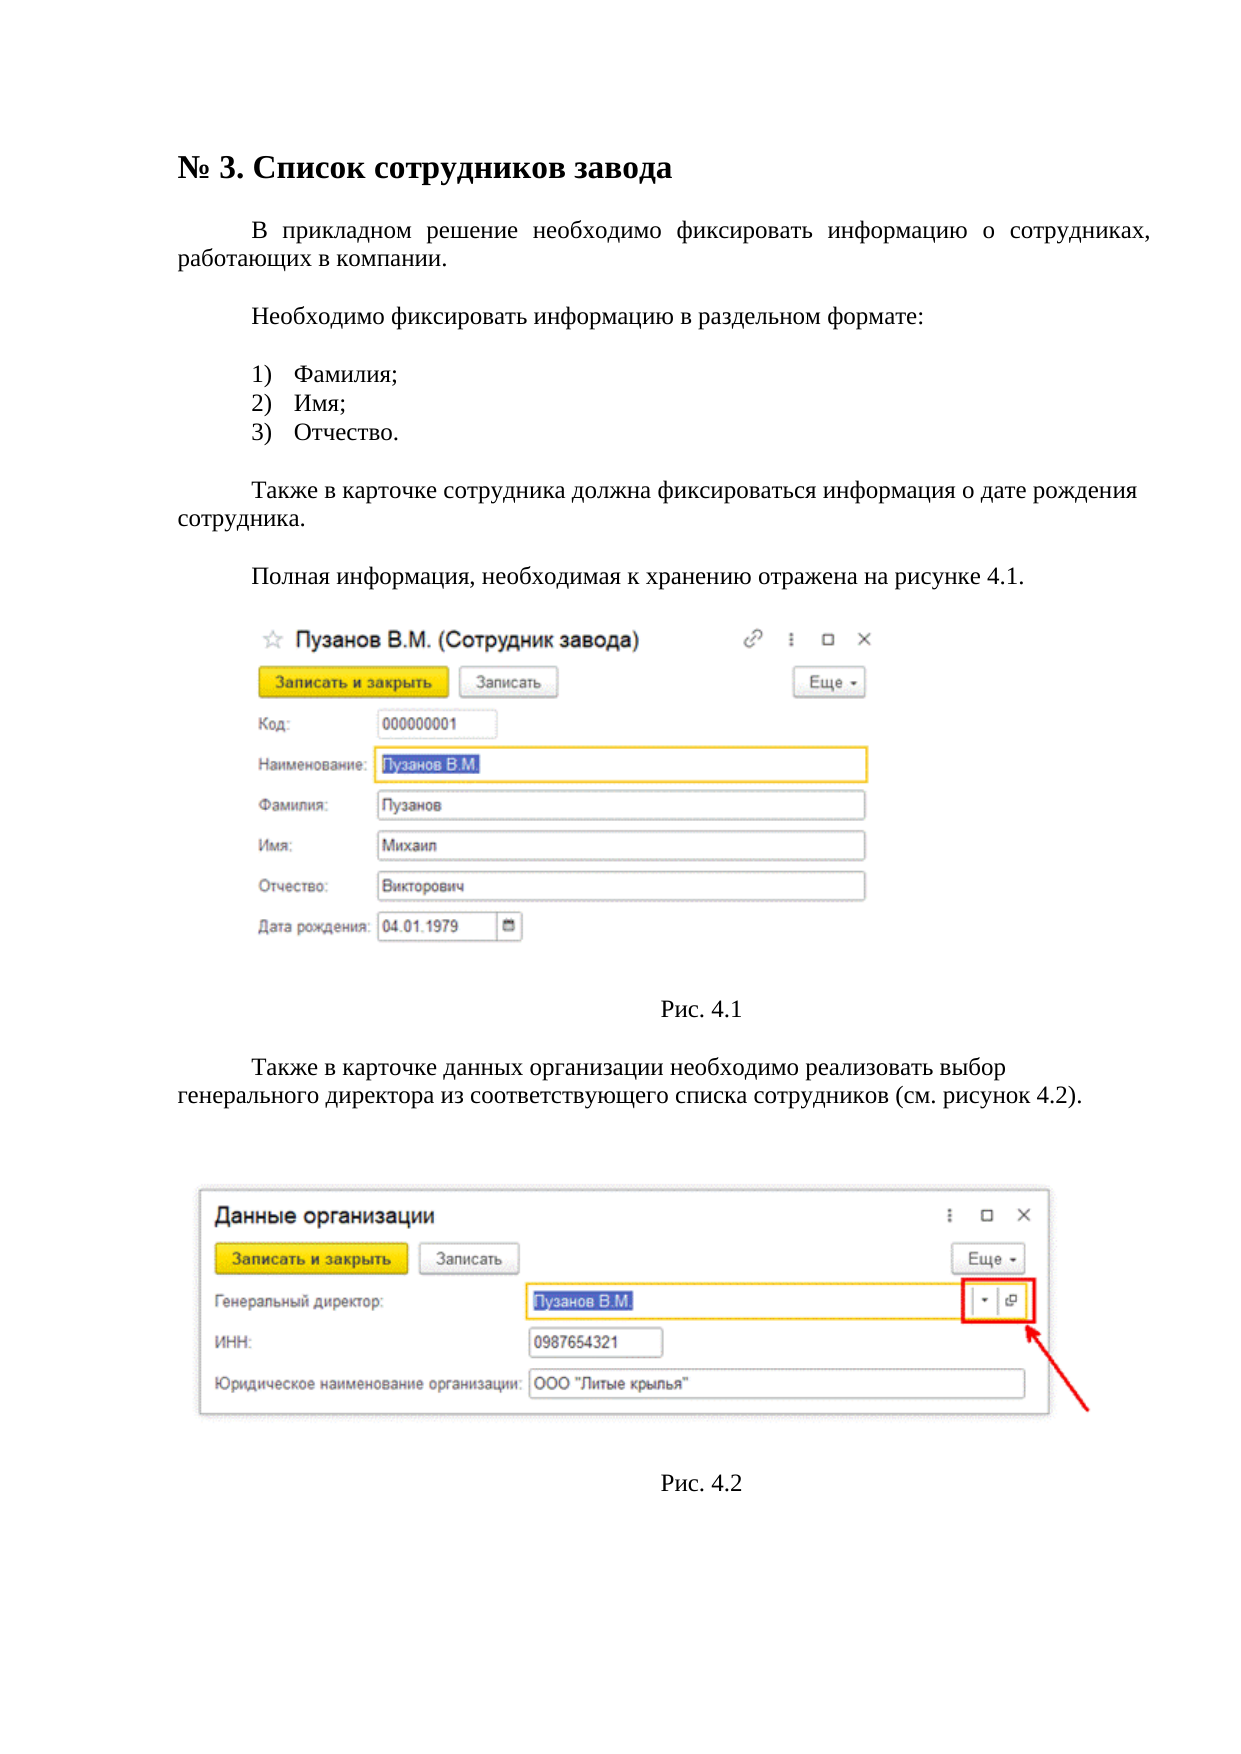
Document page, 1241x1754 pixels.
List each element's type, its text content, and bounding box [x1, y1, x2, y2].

text № 3. Список сотрудников завода [177, 147, 1152, 186]
text Необходимо фиксировать информацию в раздельном формате: [177, 301, 1152, 330]
text Полная информация, необходимая к хранению отражена на рисунке 4.1. [177, 561, 1152, 590]
text 2) Имя; [251, 388, 1152, 417]
picture [177, 1167, 1152, 1439]
text Рис. 4.1 [177, 994, 1152, 1023]
picture [251, 619, 922, 965]
text Также в карточке сотрудника должна фиксироваться информация о дате рождения сотрудника. [177, 475, 1152, 532]
text 3) Отчество. [251, 417, 1152, 446]
text Также в карточке данных организации необходимо реализовать выбор генерального директора из соответствующего списка сотрудников (см. рисунок 4.2). [177, 1052, 1152, 1109]
text 1) Фамилия; [251, 359, 1152, 388]
text Рис. 4.2 [177, 1468, 1152, 1496]
text В прикладном решение необходимо фиксировать информацию о сотрудниках, работающих в компании. [177, 215, 1152, 272]
